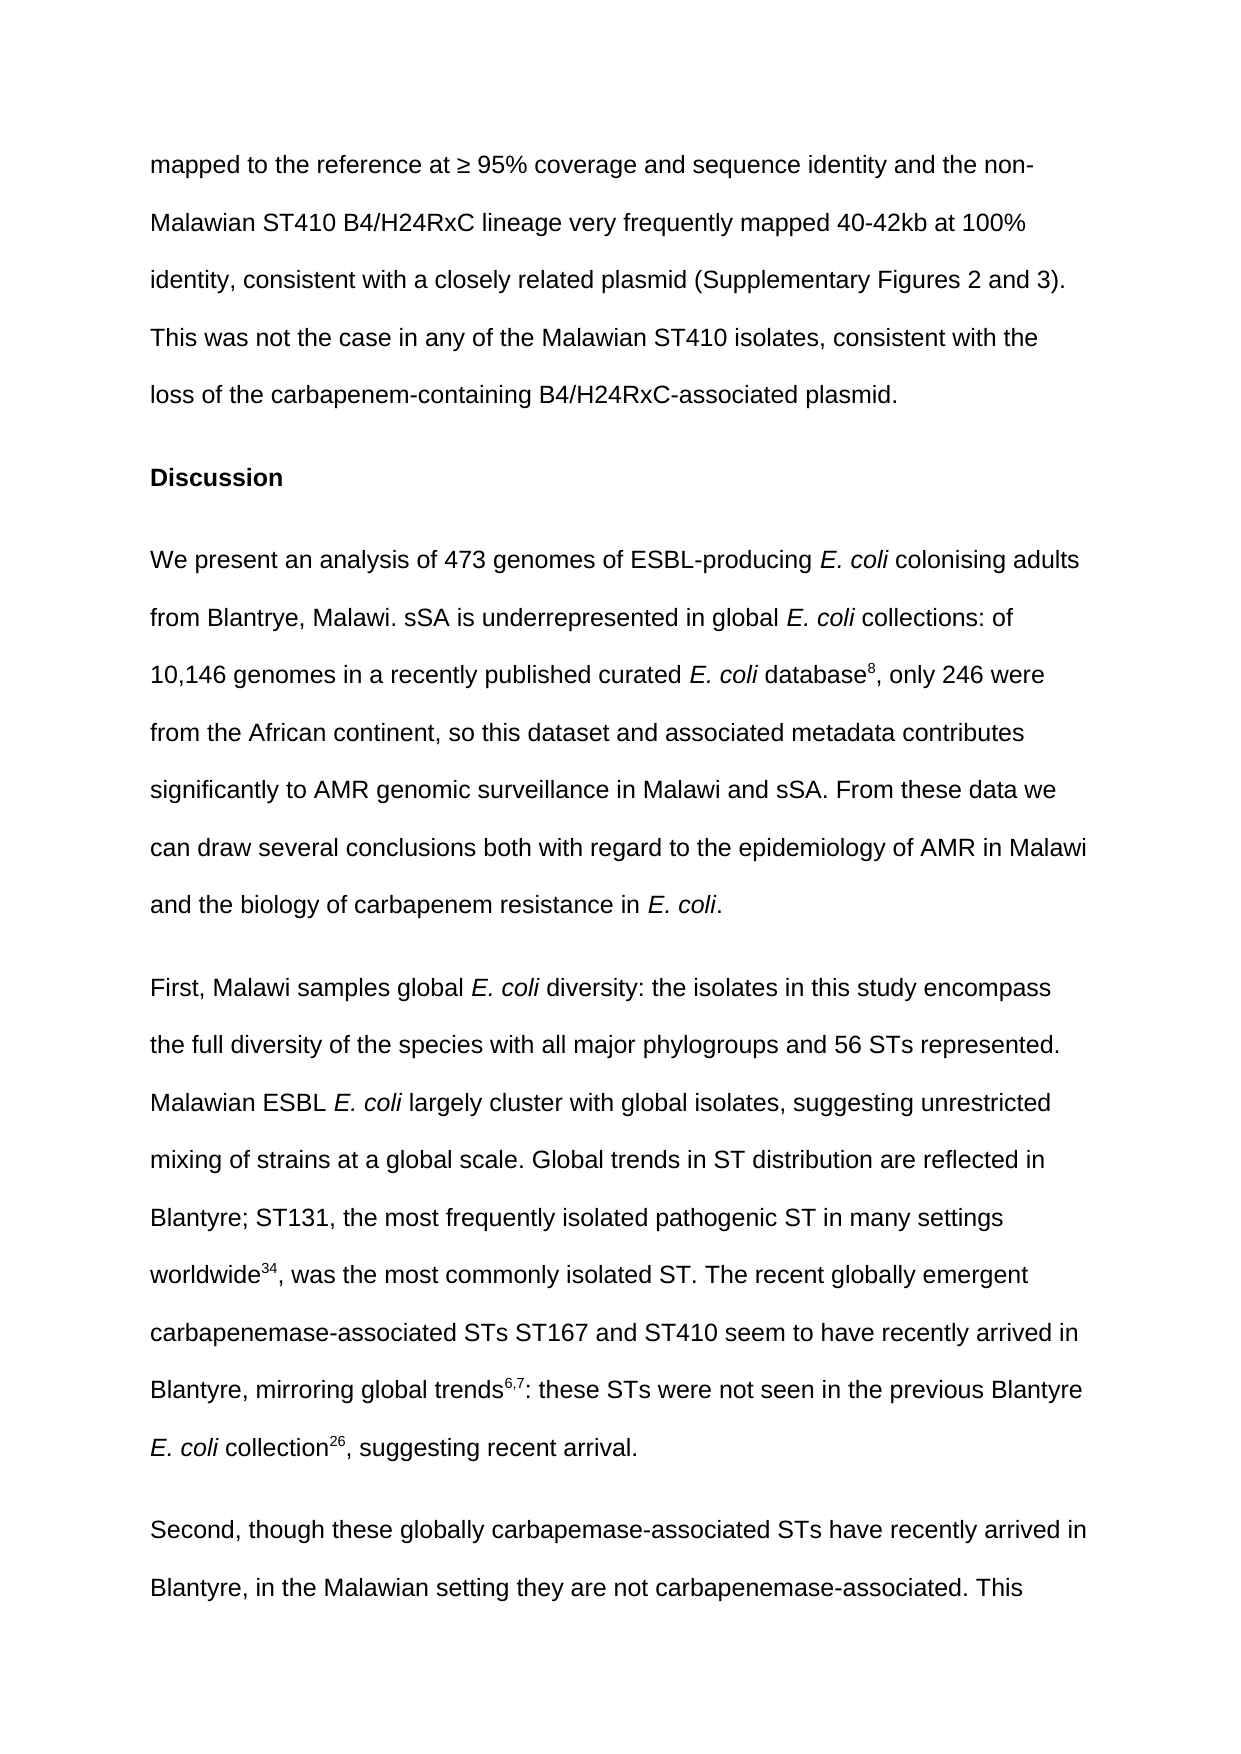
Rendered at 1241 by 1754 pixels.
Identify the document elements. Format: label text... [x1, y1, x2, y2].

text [150, 150, 1090, 409]
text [150, 1515, 1090, 1601]
text First, Malawi samples global E. coli diversity: the isolates in this study encompass the full diversity of the species with all major phylogroups and 56 STs represented. Malawian ESBL E. coli largely cluster with global isolates, suggesting unrestricted mixing of strains at a global scale. Global trends in ST distribution are reflected in Blantyre; ST131, the most frequently isolated pathogenic ST in many settings worldwide34, was the most commonly isolated ST. The recent globally emergent carbapenemase-associated STs ST167 and ST410 seem to have recently arrived in Blantyre, mirroring global trends6,7: these STs were not seen in the previous Blantyre E. coli collection26, suggesting recent arrival. [150, 972, 1090, 1461]
text We present an analysis of 473 genomes of ESBL-producing E. coli colonising adults from Blantrye, Malawi. sSA is underrepresented in global E. coli collections: of 10,146 genomes in a recently published curated E. coli database8, only 246 were from the African continent, so this dataset and associated metadata contributes significantly to AMR genomic surveillance in Malawi and sSA. From these data we can draw several conclusions both with regard to the epidemiology of AMR in Malawi and the biology of carbapenem resistance in E. coli. [150, 545, 1090, 919]
subtitle Discussion [150, 462, 1090, 491]
